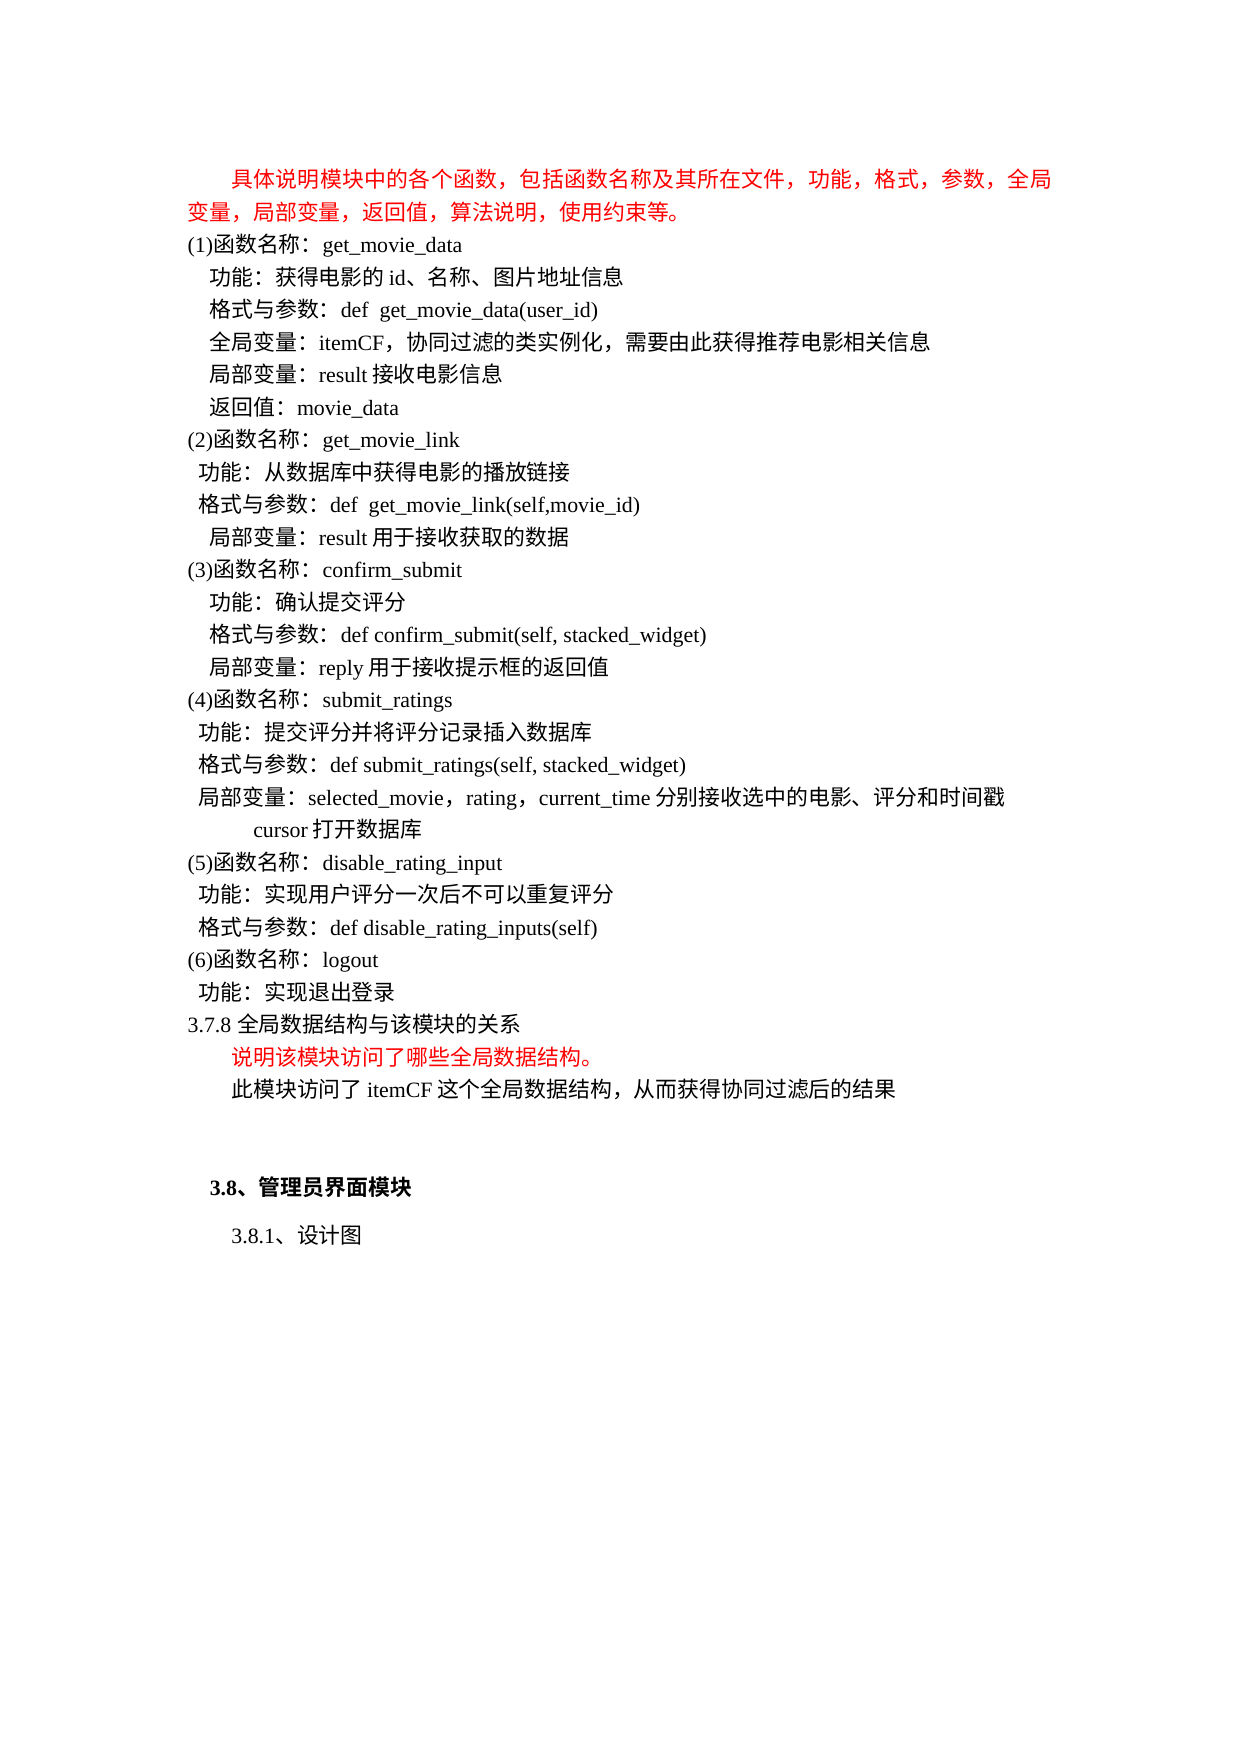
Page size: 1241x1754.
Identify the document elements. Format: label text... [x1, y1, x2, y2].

text 格式与参数：def confirm_submit(self, stacked_widget) [187, 617, 1053, 649]
text 功能：确认提交评分 [187, 584, 1053, 617]
text (5)函数名称：disable_rating_input [187, 844, 1053, 877]
text 局部变量：reply用于接收提示框的返回值 [187, 649, 1053, 682]
text 功能：实现退出登录 [187, 974, 1053, 1007]
text (2)函数名称：get_movie_link [187, 422, 1053, 454]
text 格式与参数：def get_movie_data(user_id) [187, 292, 1053, 324]
text 全局变量：itemCF，协同过滤的类实例化，需要由此获得推荐电影相关信息 [187, 324, 1053, 357]
text (4)函数名称：submit_ratings [187, 682, 1053, 714]
text 功能：从数据库中获得电影的播放链接 [187, 454, 1053, 487]
text 3.7.8 全局数据结构与该模块的关系 [187, 1007, 1053, 1039]
text (3)函数名称：confirm_submit [187, 552, 1053, 584]
text 局部变量：selected_movie，rating，current_time分别接收选中的电影、评分和时间戳 [187, 779, 1053, 812]
text 说明该模块访问了哪些全局数据结构。 [187, 1039, 1053, 1072]
text 格式与参数：def disable_rating_inputs(self) [187, 909, 1053, 942]
text 局部变量：result用于接收获取的数据 [187, 519, 1053, 552]
text 3.8.1、设计图 [187, 1218, 1053, 1250]
text 格式与参数：def get_movie_link(self,movie_id) [187, 487, 1053, 519]
text 功能：实现用户评分一次后不可以重复评分 [187, 877, 1053, 909]
text (6)函数名称：logout [187, 942, 1053, 974]
text (1)函数名称：get_movie_data [187, 227, 1053, 259]
text cursor打开数据库 [187, 812, 1053, 844]
text 功能：获得电影的id、名称、图片地址信息 [187, 259, 1053, 292]
text 3.8、管理员界面模块 [187, 1169, 1053, 1202]
text 局部变量：result接收电影信息 [187, 357, 1053, 389]
text 返回值：movie_data [187, 389, 1053, 422]
text 此模块访问了itemCF这个全局数据结构，从而获得协同过滤后的结果 [187, 1072, 1053, 1104]
text 具体说明模块中的各个函数，包括函数名称及其所在文件，功能，格式，参数，全局变量，局部变量，返回值，算法说明，使用约束等。 [187, 162, 1053, 227]
text 格式与参数：def submit_ratings(self, stacked_widget) [187, 747, 1053, 779]
text 功能：提交评分并将评分记录插入数据库 [187, 714, 1053, 747]
